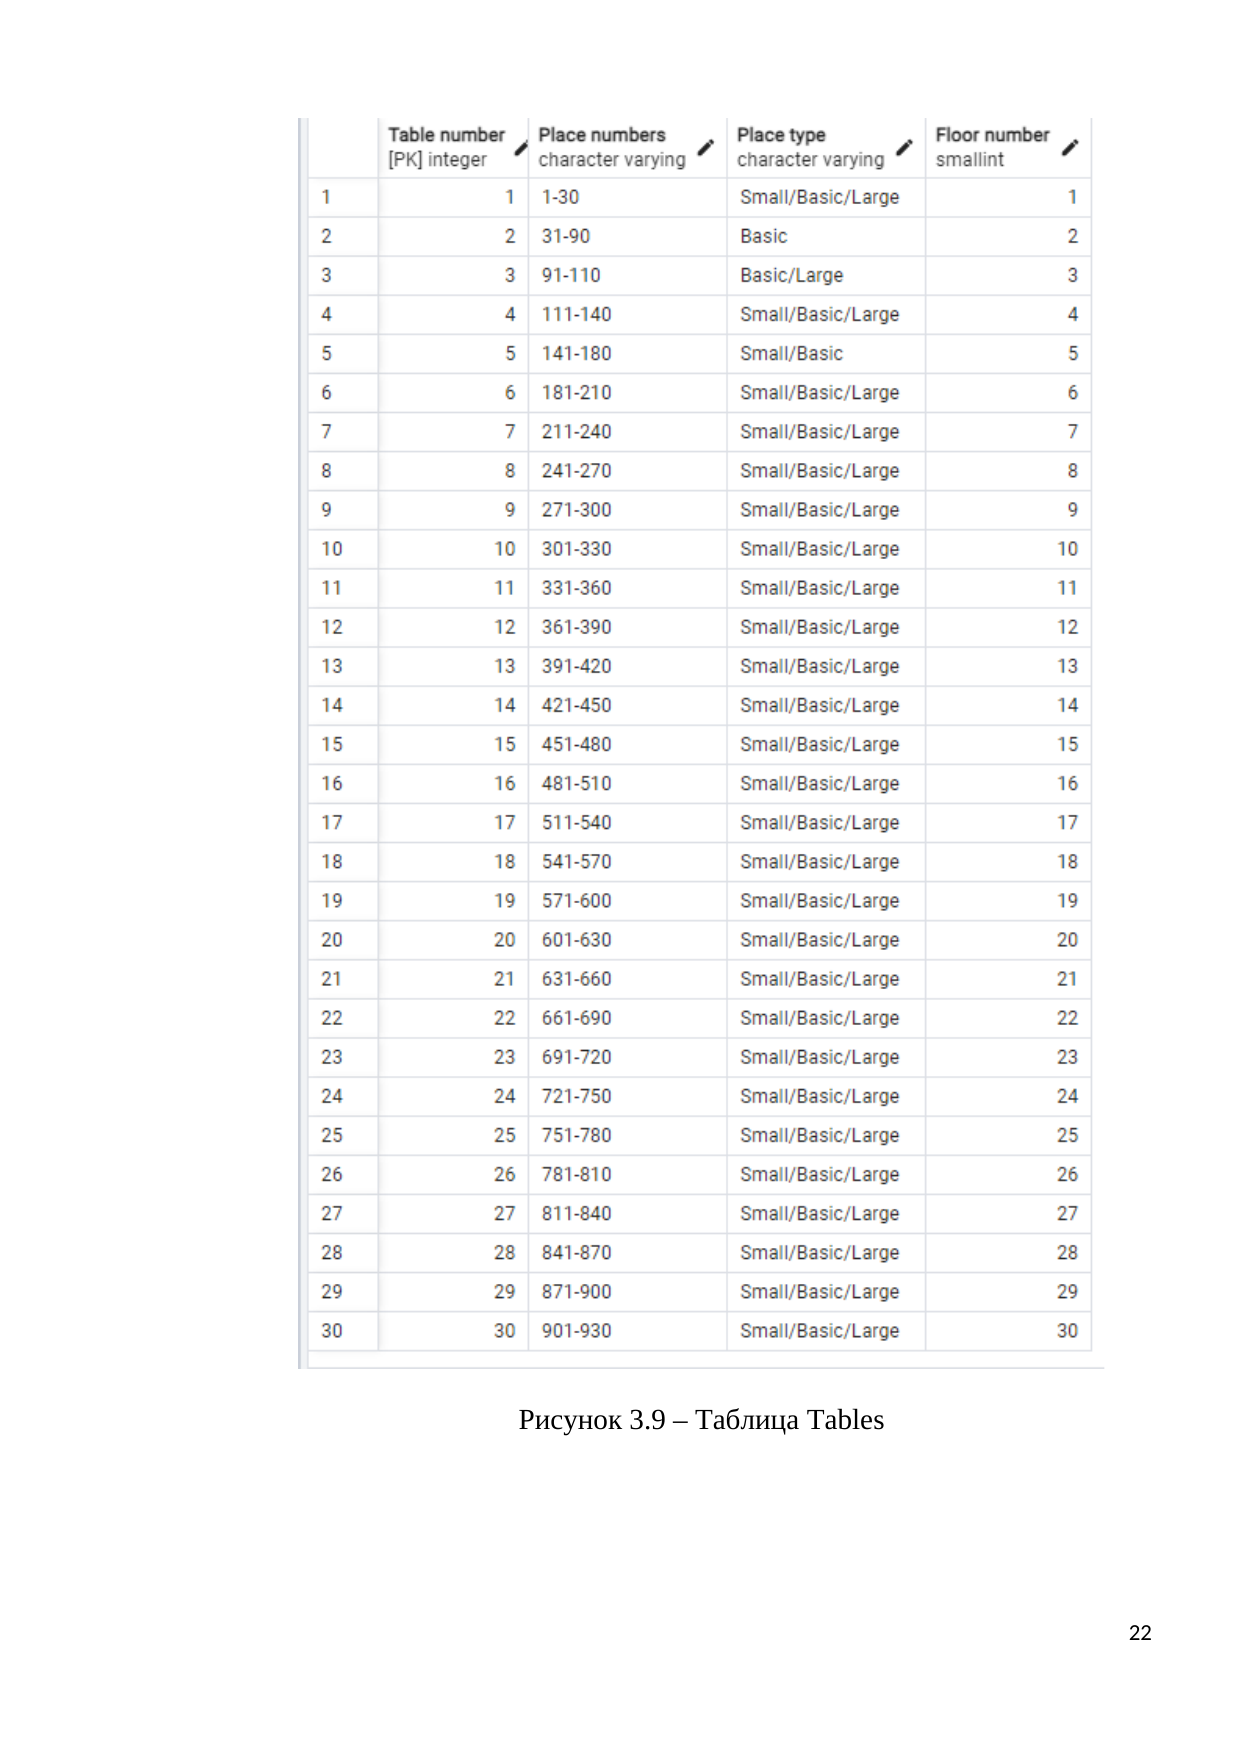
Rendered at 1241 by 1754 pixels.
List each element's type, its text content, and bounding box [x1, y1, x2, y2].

text Рисунок 3.9 – Таблица Tables [177, 1402, 1152, 1435]
picture [298, 118, 1105, 1369]
